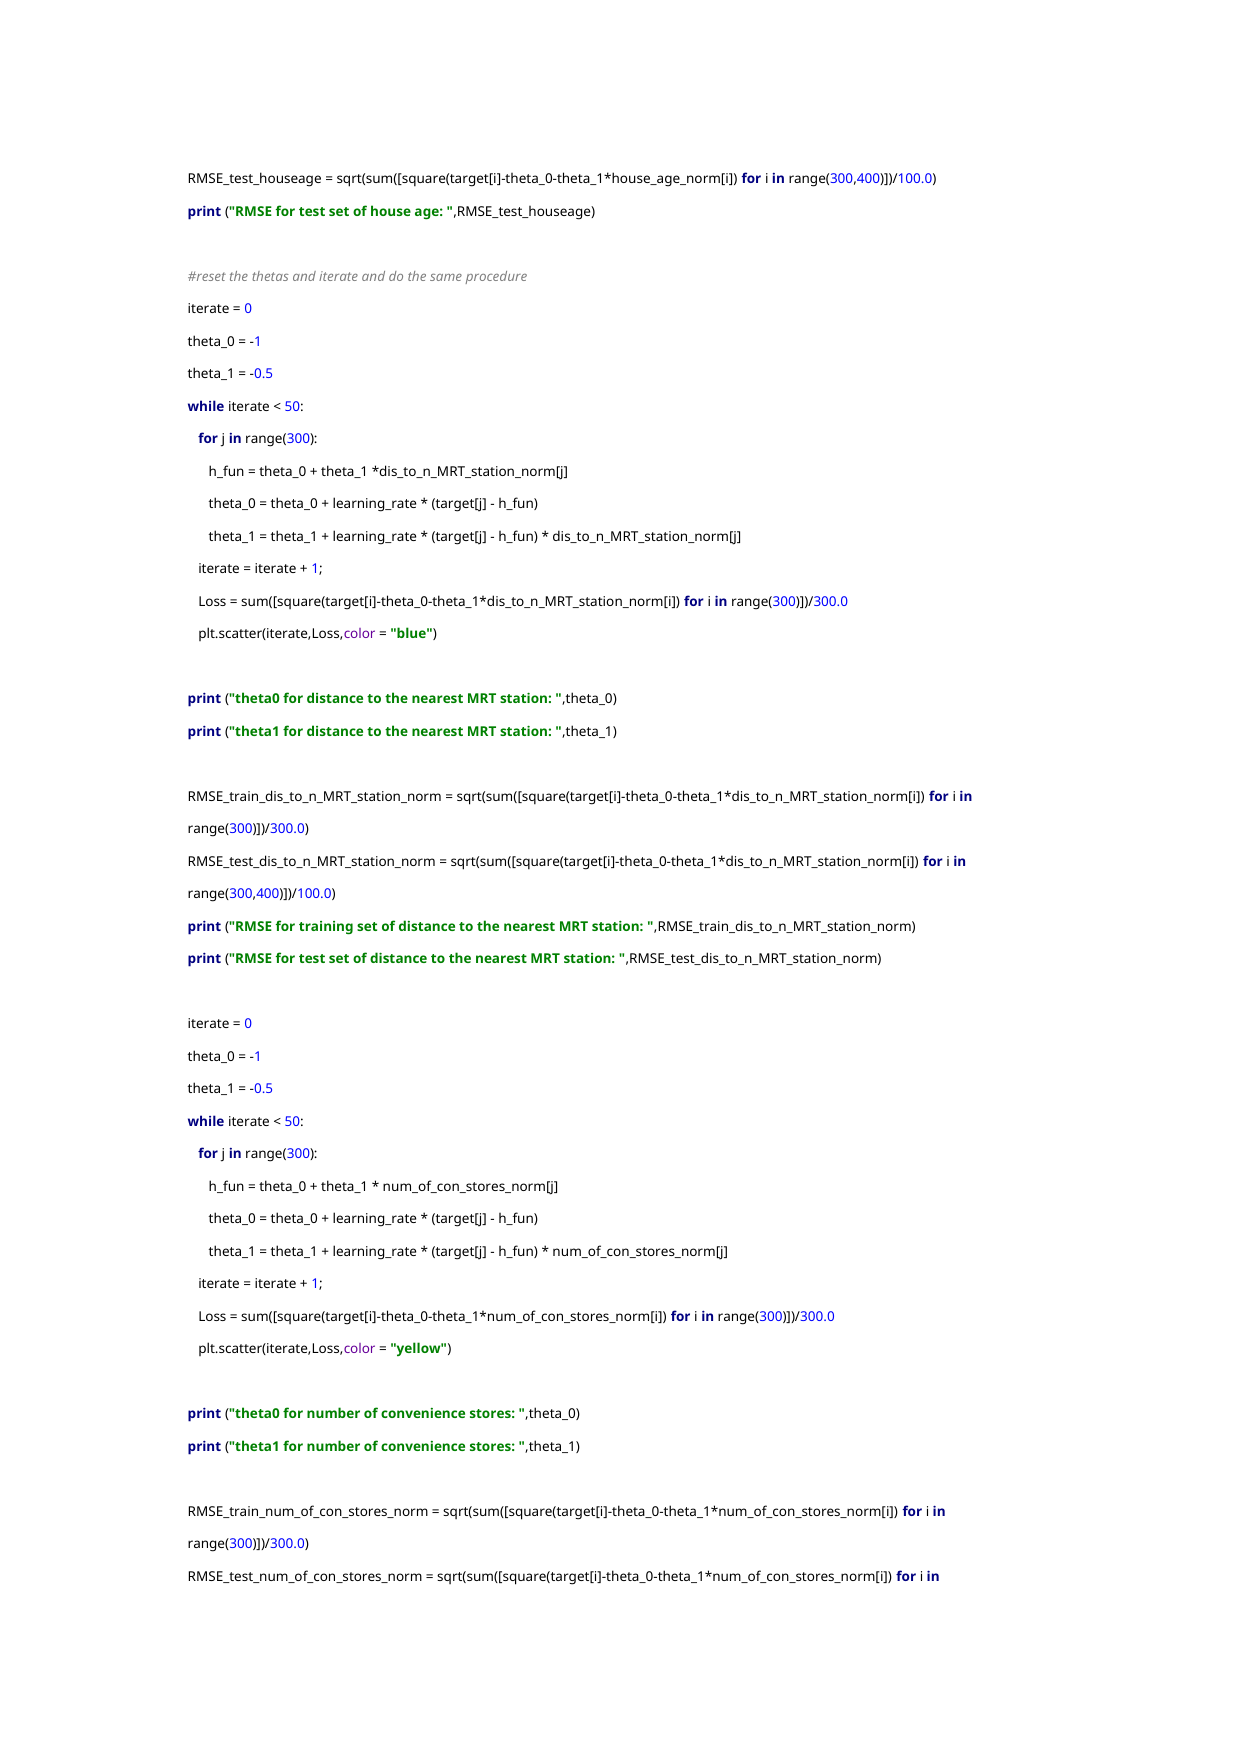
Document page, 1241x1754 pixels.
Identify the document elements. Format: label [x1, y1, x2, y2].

text [187, 162, 1053, 1592]
